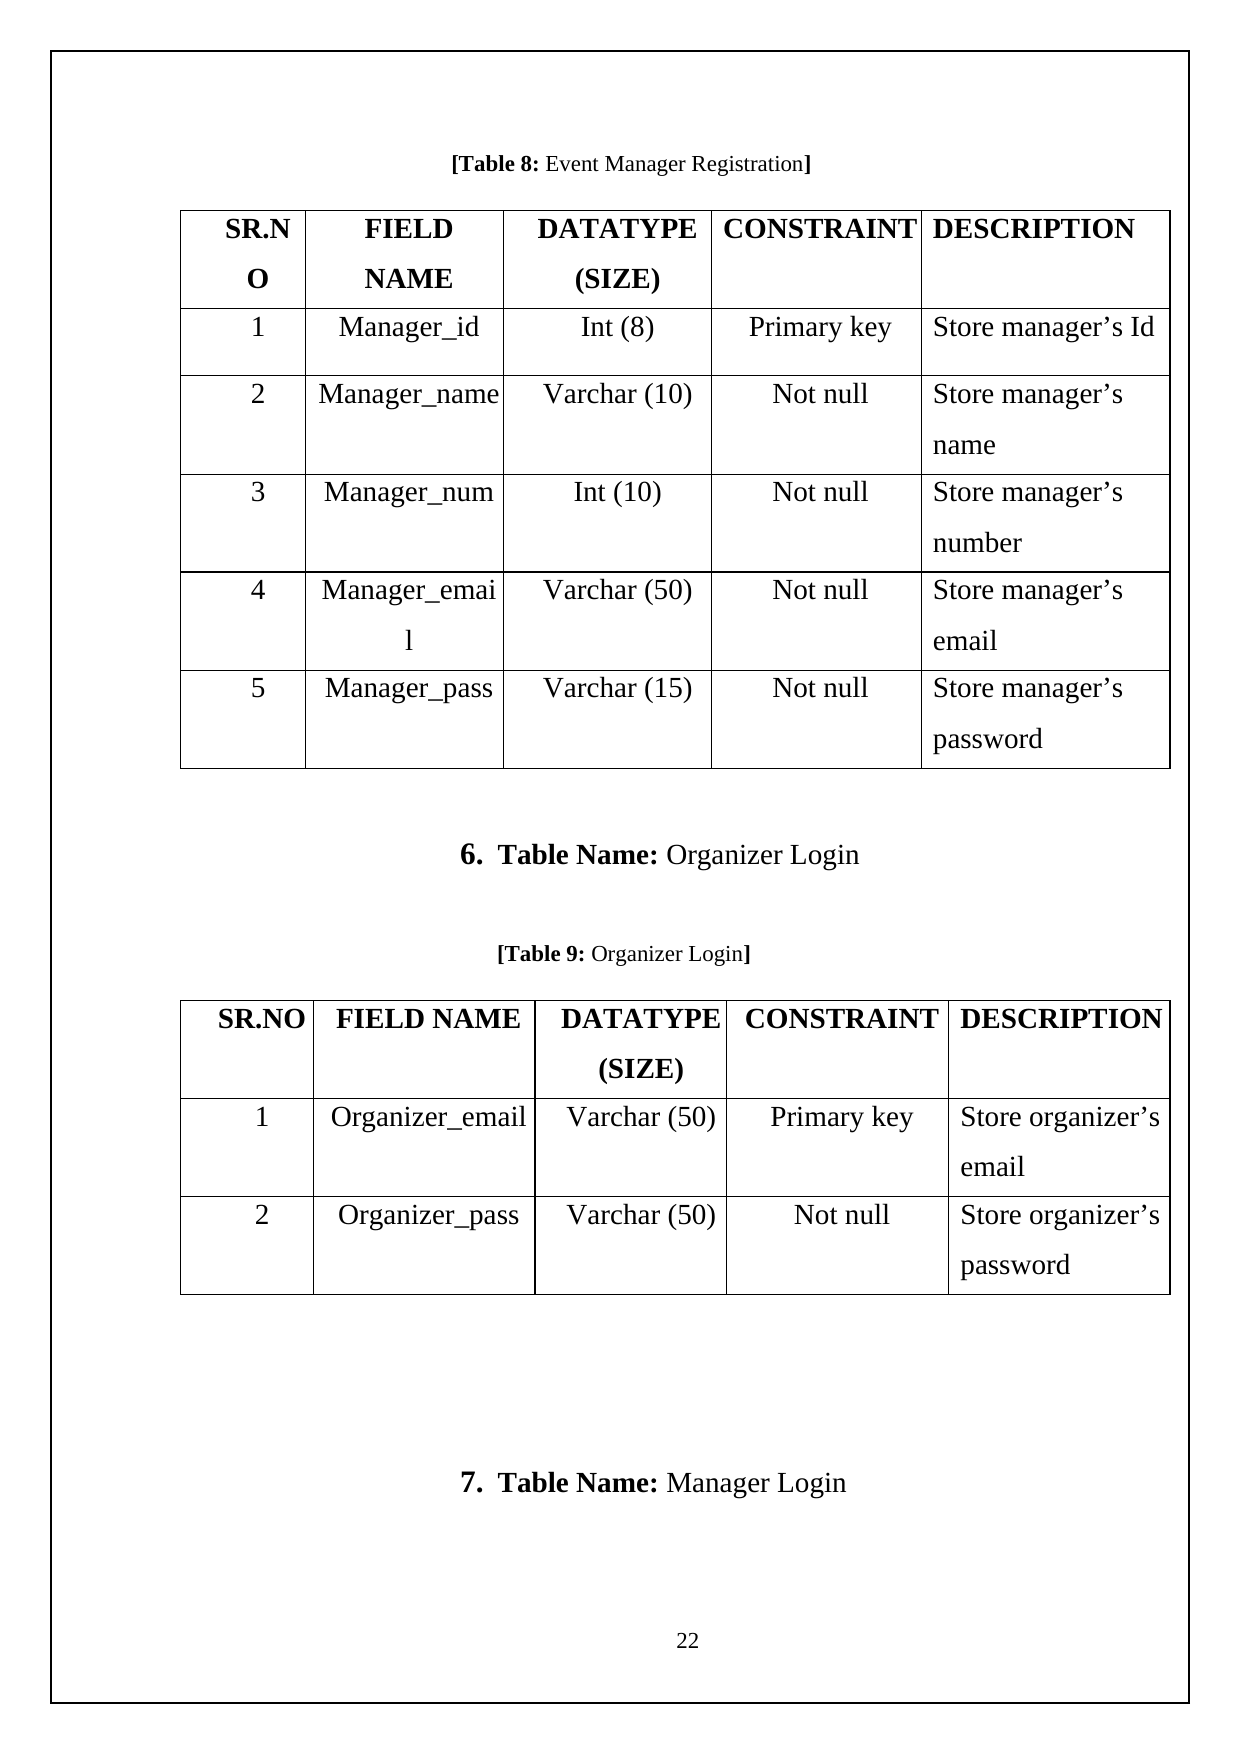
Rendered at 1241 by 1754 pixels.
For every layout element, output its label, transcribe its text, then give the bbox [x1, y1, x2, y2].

table_cell Manager_email [306, 573, 503, 669]
list [Table 9: Organizer Login] [107, 940, 1141, 966]
table_cell Varchar (15) [504, 671, 711, 767]
table_header DATATYPE (SIZE) [504, 211, 711, 308]
table_cell Manager_id [306, 309, 503, 375]
table_cell Varchar (50) [504, 573, 711, 669]
table_header CONSTRAINT [712, 211, 921, 308]
table_cell Store manager’s email [922, 573, 1169, 669]
table_header DATATYPE (SIZE) [536, 1001, 726, 1098]
table_cell Store manager’s Id [922, 309, 1169, 375]
table_cell Primary key [712, 309, 921, 375]
table_cell 5 [181, 671, 305, 767]
table_cell Organizer_email [314, 1099, 534, 1196]
table_cell 3 [181, 475, 305, 571]
table_cell Store organizer’s password [949, 1197, 1169, 1294]
table_cell Store organizer’s email [949, 1099, 1169, 1196]
table_header DESCRIPTION [922, 211, 1169, 308]
table_cell Int (8) [504, 309, 711, 375]
table_header DESCRIPTION [949, 1001, 1169, 1098]
table_header SR.NO [181, 1001, 313, 1098]
table_cell Manager_num [306, 475, 503, 571]
table_cell 4 [181, 573, 305, 669]
table_cell Organizer_pass [314, 1197, 534, 1294]
table_cell Not null [712, 376, 921, 473]
table_cell Manager_name [306, 376, 503, 473]
table_cell Store manager’s password [922, 671, 1169, 767]
list Table Name: Manager Login [460, 1463, 1140, 1499]
table_cell Varchar (10) [504, 376, 711, 473]
table_cell Not null [712, 573, 921, 669]
table_cell Store manager’s number [922, 475, 1169, 571]
table_header SR.NO [181, 211, 305, 308]
table_cell Varchar (50) [536, 1197, 726, 1294]
list Table Name: Organizer Login [460, 836, 1140, 871]
table_cell Not null [727, 1197, 948, 1294]
table_header CONSTRAINT [727, 1001, 948, 1098]
table_header FIELD NAME [306, 211, 503, 308]
list [Table 8: Event Manager Registration] [107, 150, 1155, 176]
table_cell Not null [712, 671, 921, 767]
table_header FIELD NAME [314, 1001, 534, 1098]
table_cell 2 [181, 376, 305, 473]
table_cell 1 [181, 309, 305, 375]
table_cell 1 [181, 1099, 313, 1196]
table_cell Not null [712, 475, 921, 571]
table_cell Varchar (50) [536, 1099, 726, 1196]
table_cell Manager_pass [306, 671, 503, 767]
table_cell Int (10) [504, 475, 711, 571]
table_cell 2 [181, 1197, 313, 1294]
table_cell Store manager’s name [922, 376, 1169, 473]
table_cell Primary key [727, 1099, 948, 1196]
